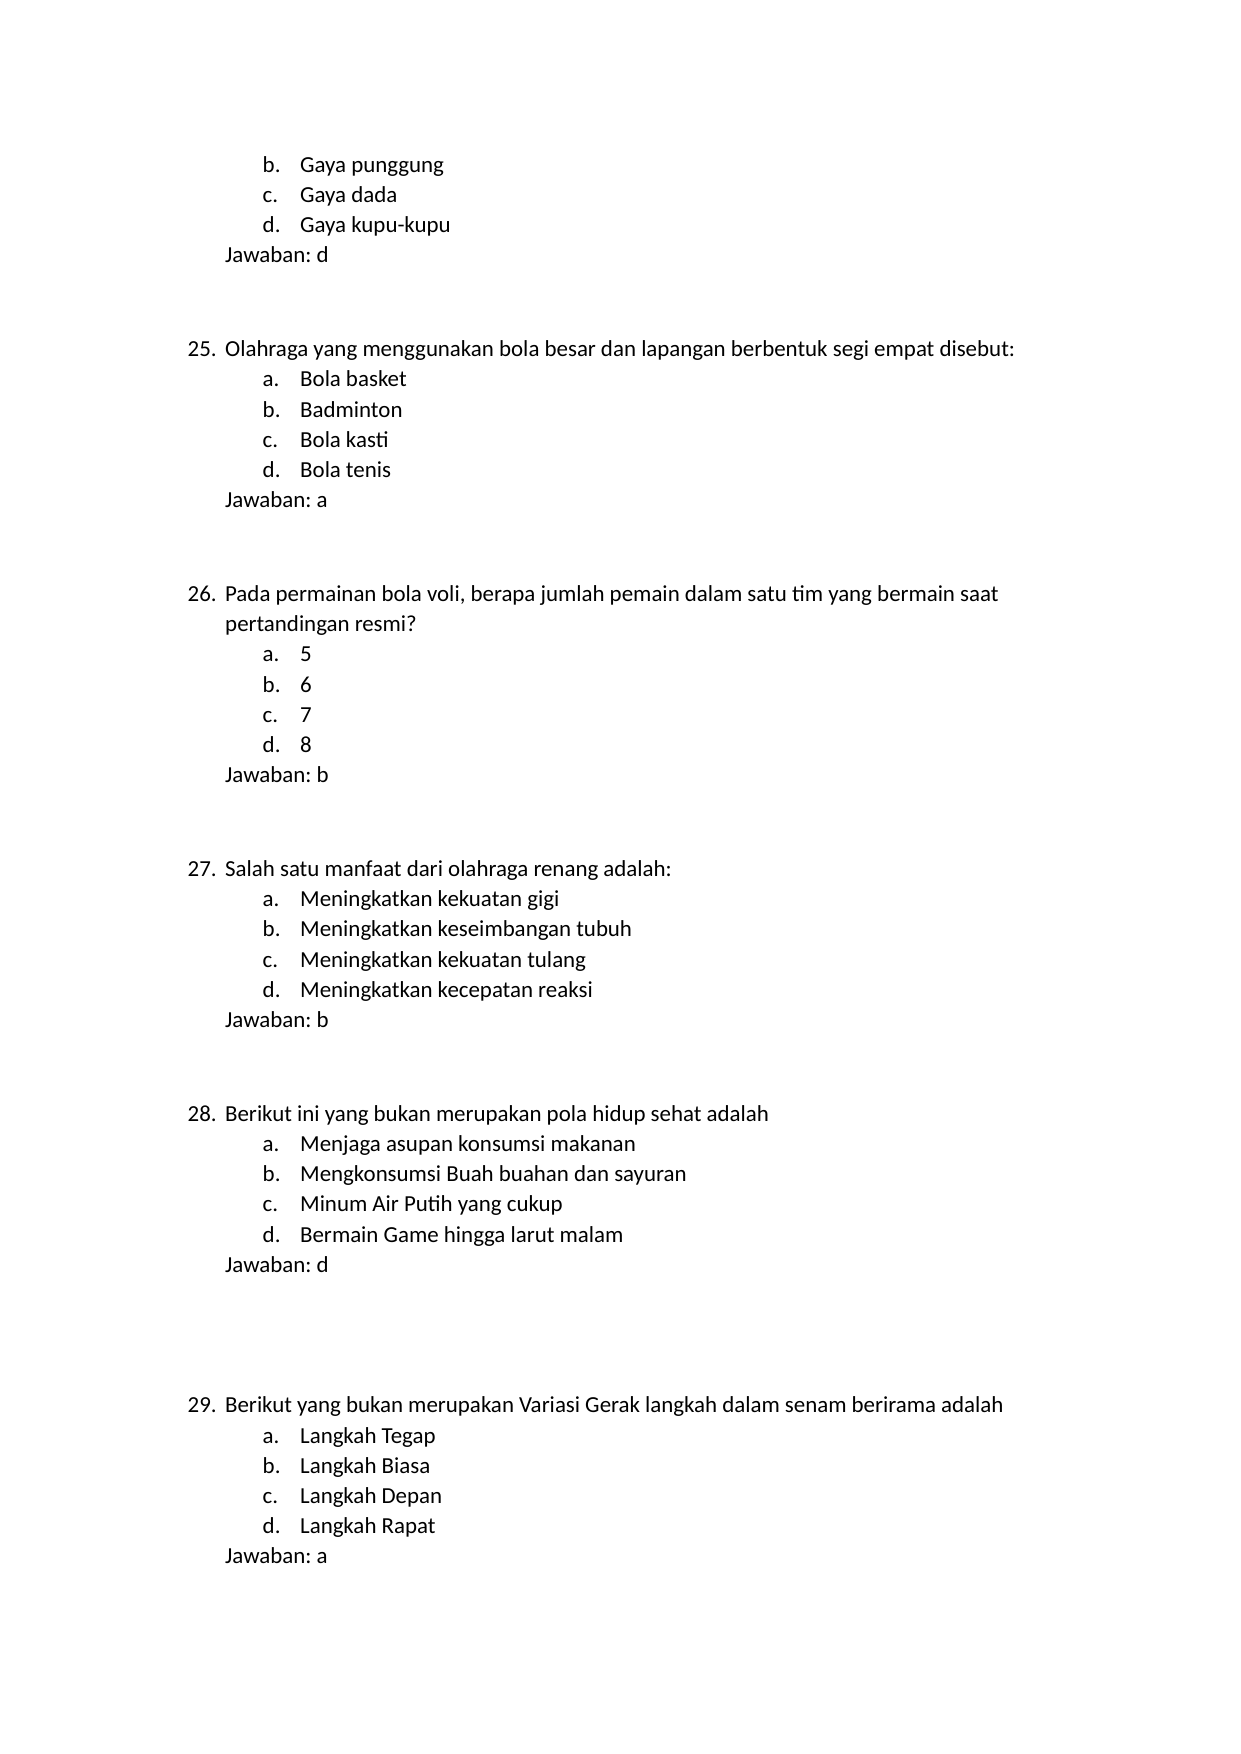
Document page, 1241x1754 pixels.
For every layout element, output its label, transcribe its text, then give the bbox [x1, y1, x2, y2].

list 6 [262, 670, 1090, 698]
list Meningkatkan kekuatan tulang [262, 945, 1090, 973]
list Langkah Rapat [262, 1511, 1090, 1539]
list Langkah Biasa [262, 1451, 1090, 1479]
list Olahraga yang menggunakan bola besar dan lapangan berbentuk segi empat disebut: [187, 334, 1090, 362]
list 7 [262, 700, 1090, 728]
list Menjaga asupan konsumsi makanan [262, 1129, 1090, 1157]
list Langkah Tegap [262, 1421, 1090, 1449]
list Gaya dada [262, 180, 1090, 208]
list Salah satu manfaat dari olahraga renang adalah: [187, 854, 1090, 882]
list Jawaban: b [225, 760, 1090, 788]
list Mengkonsumsi Buah buahan dan sayuran [262, 1159, 1090, 1187]
list Jawaban: d [225, 1250, 1090, 1278]
list Minum Air Putih yang cukup [262, 1189, 1090, 1218]
list Pada permainan bola voli, berapa jumlah pemain dalam satu tim yang bermain saat pertandingan resmi? [187, 579, 1090, 637]
list Bola basket [262, 364, 1090, 393]
list 8 [262, 730, 1090, 758]
list Jawaban: a [225, 1542, 1090, 1570]
list Bola tenis [262, 455, 1090, 483]
list Meningkatkan kecepatan reaksi [262, 975, 1090, 1003]
list Badminton [262, 395, 1090, 423]
list Berikut yang bukan merupakan Variasi Gerak langkah dalam senam berirama adalah [187, 1391, 1090, 1419]
list Meningkatkan keseimbangan tubuh [262, 914, 1090, 943]
list Bermain Game hingga larut malam [262, 1220, 1090, 1248]
list Bola kasti [262, 425, 1090, 453]
list Berikut ini yang bukan merupakan pola hidup sehat adalah [187, 1099, 1090, 1127]
list Jawaban: b [225, 1005, 1090, 1033]
list Gaya punggung [262, 150, 1090, 178]
list Meningkatkan kekuatan gigi [262, 884, 1090, 912]
list Jawaban: d [225, 241, 1090, 269]
list Langkah Depan [262, 1481, 1090, 1509]
list Jawaban: a [225, 485, 1090, 513]
list 5 [262, 639, 1090, 668]
list Gaya kupu-kupu [262, 210, 1090, 238]
